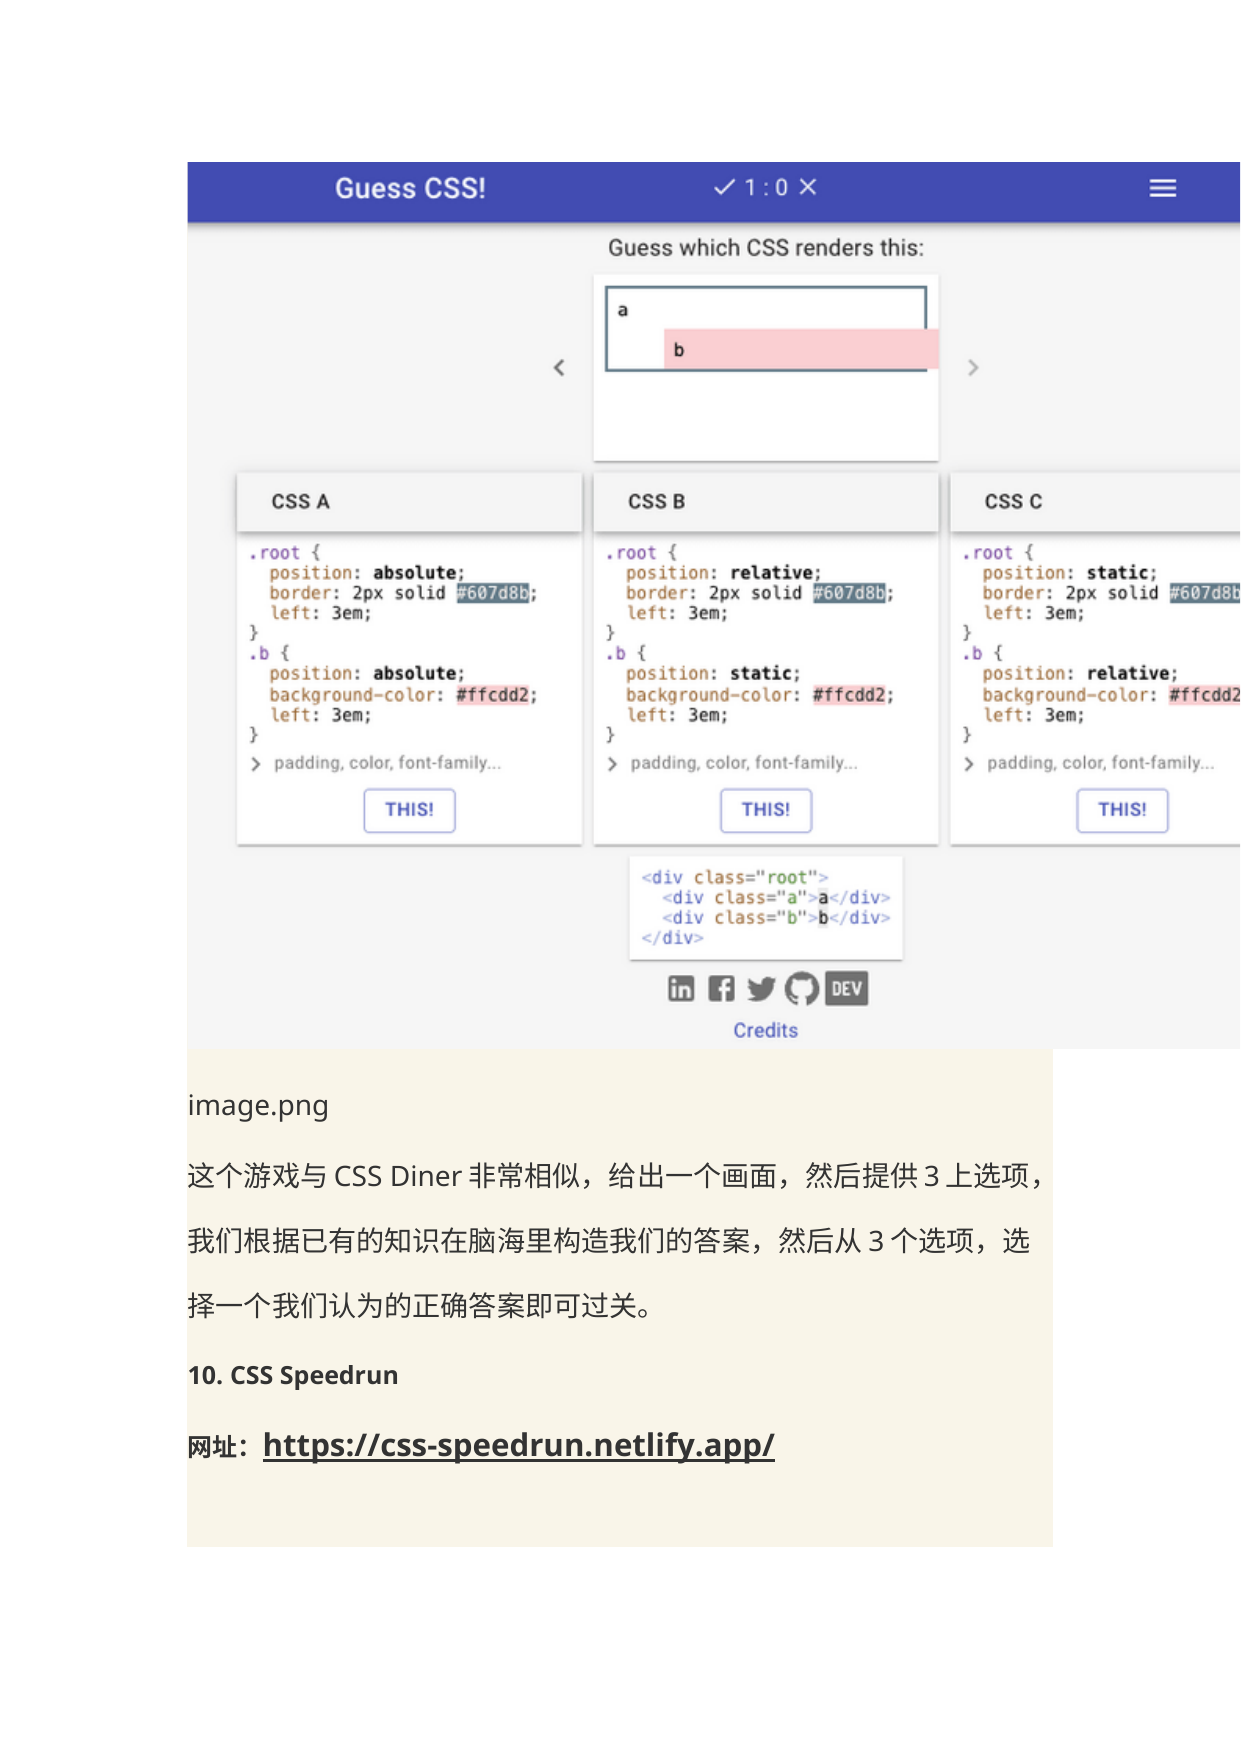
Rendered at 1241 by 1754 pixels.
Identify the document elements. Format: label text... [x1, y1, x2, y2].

picture [187, 162, 1241, 1049]
text image.png [187, 1072, 1053, 1137]
text 这个游戏与CSS Diner非常相似，给出一个画面，然后提供3上选项，我们根据已有的知识在脑海里构造我们的答案，然后从3个选项，选择一个我们认为的正确答案即可过关。 [187, 1142, 1053, 1337]
list 网址：https://css-speedrun.netlify.app/ [187, 1412, 1053, 1477]
list CSS Speedrun [187, 1342, 1053, 1407]
